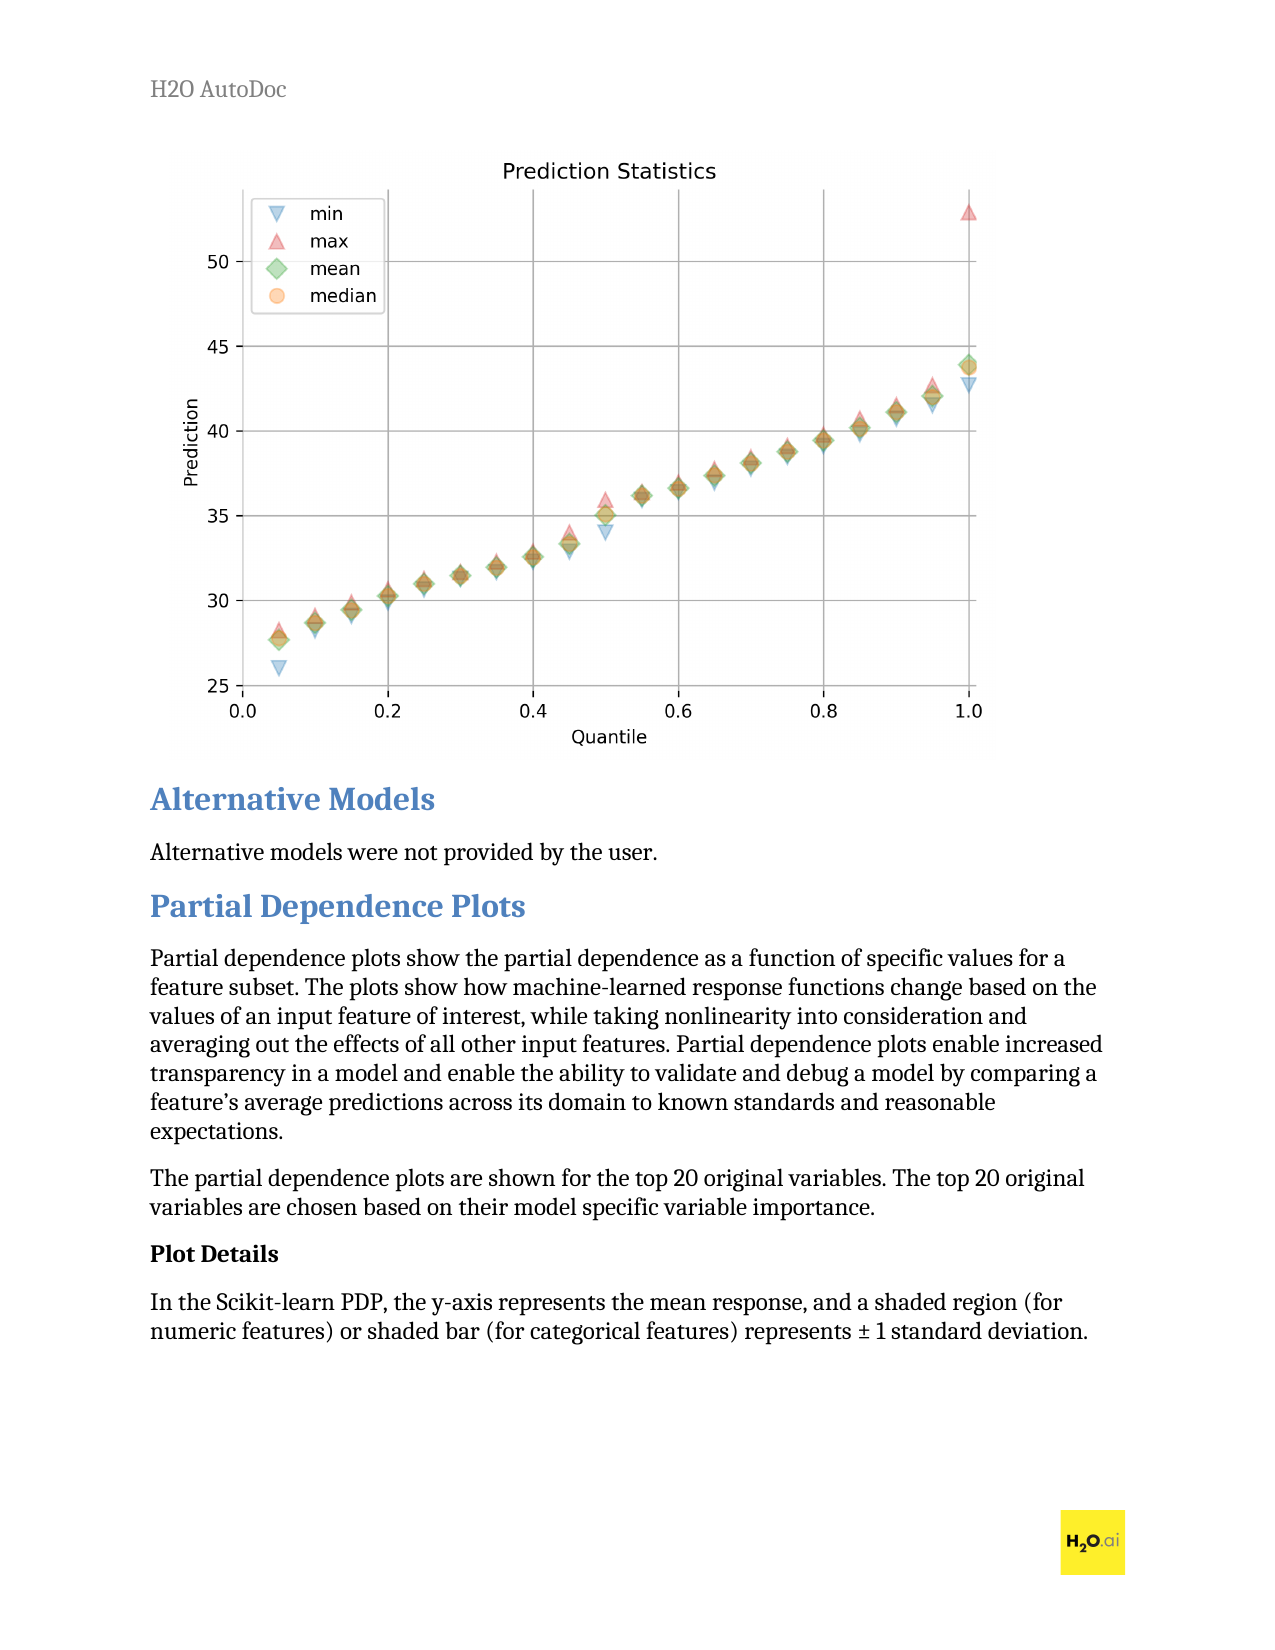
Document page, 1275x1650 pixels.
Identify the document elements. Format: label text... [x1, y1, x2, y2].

text Plot Details [150, 1240, 1125, 1269]
picture [168, 150, 996, 760]
text The partial dependence plots are shown for the top 20 original variables. The top 20 original variables are chosen based on their model specific variable importance. [150, 1164, 1125, 1222]
subtitle Partial Dependence Plots [150, 887, 1125, 925]
text Alternative models were not provided by the user. [150, 837, 1125, 866]
subtitle Alternative Models [150, 780, 1125, 819]
text In the Scikit-learn PDP, the y-axis represents the mean response, and a shaded region (for numeric features) or shaded bar (for categorical features) represents ± 1 standard deviation. [150, 1288, 1125, 1345]
text Partial dependence plots show the partial dependence as a function of specific values for a feature subset. The plots show how machine-learned response functions change based on the values of an input feature of interest, while taking nonlinearity into consideration and averaging out the effects of all other input features. Partial dependence plots enable increased transparency in a model and enable the ability to validate and debug a model by comparing a feature’s average predictions across its domain to known standards and reasonable expectations. [150, 944, 1125, 1145]
picture [1060, 1510, 1125, 1575]
